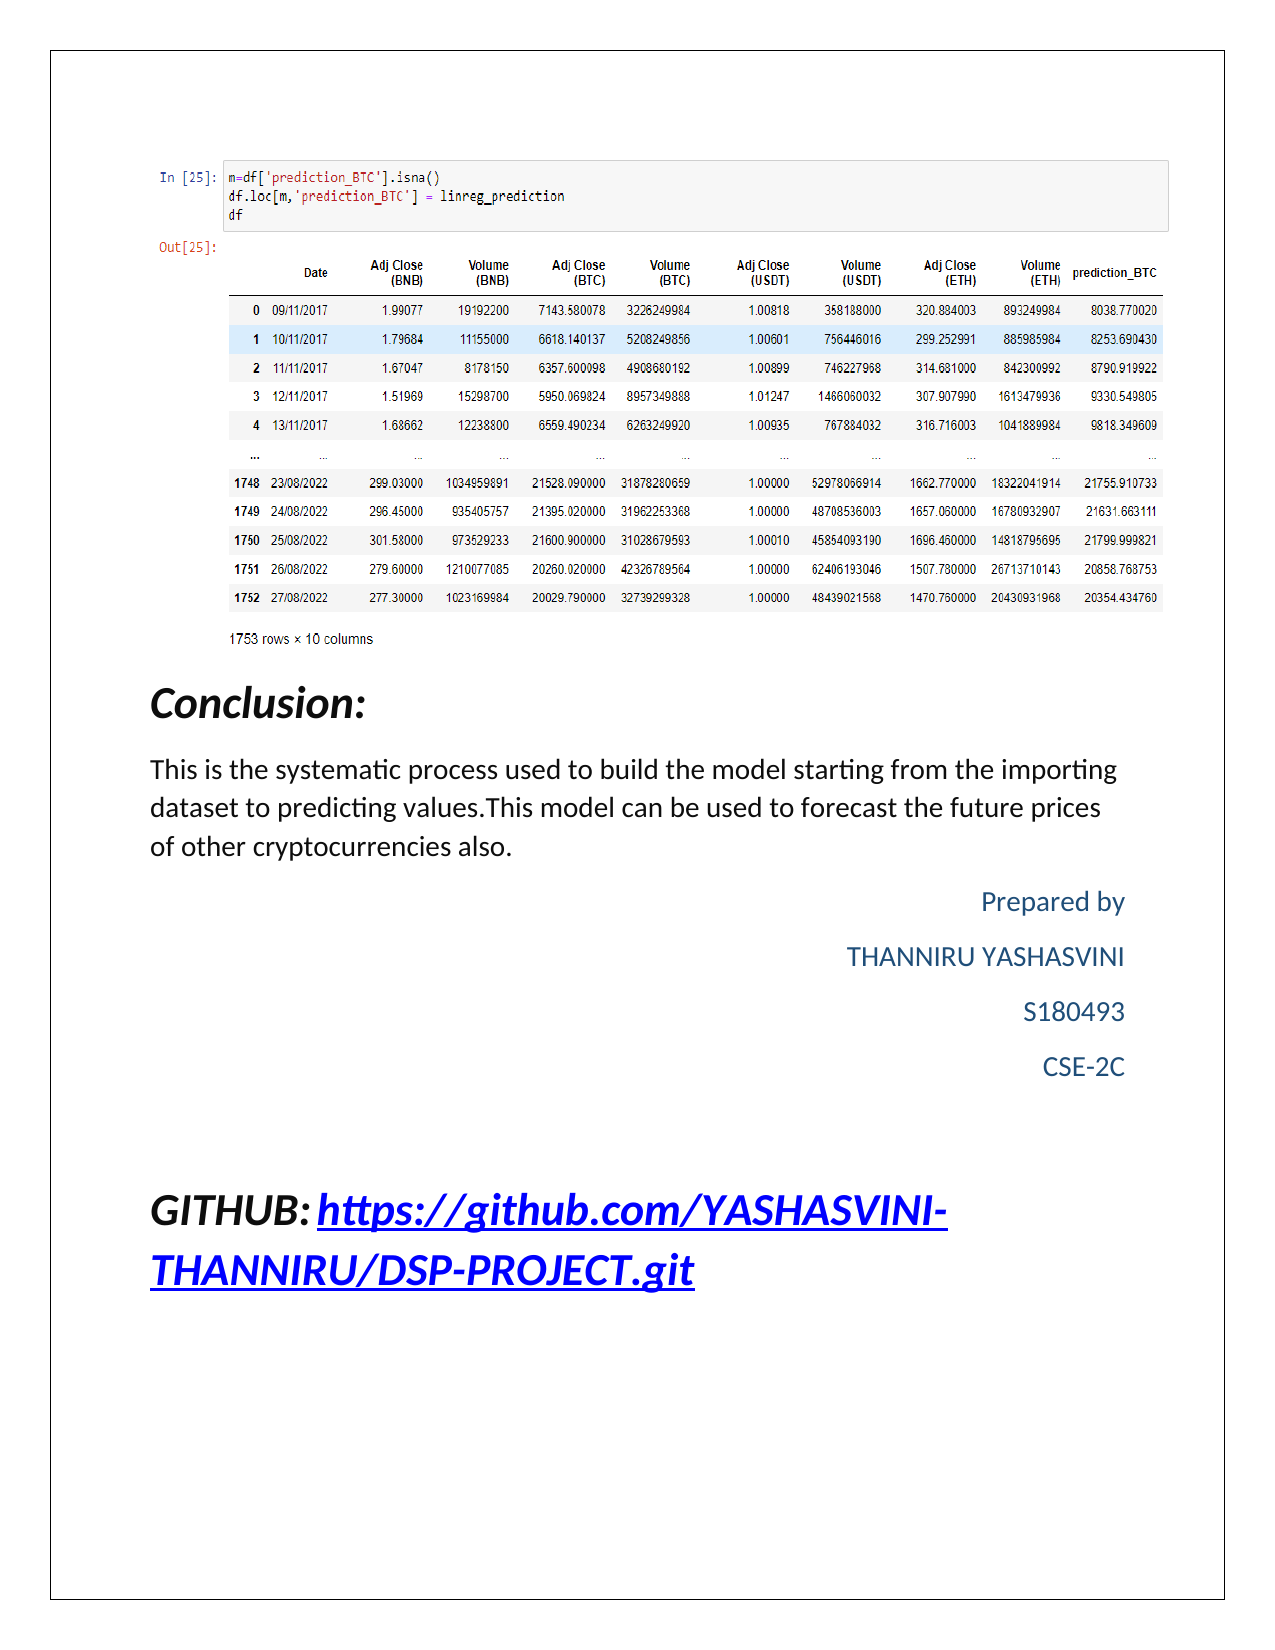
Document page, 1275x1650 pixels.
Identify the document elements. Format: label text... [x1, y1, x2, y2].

text Prepared by [150, 883, 1125, 919]
text Conclusion: [150, 674, 1125, 730]
text This is the systematic process used to build the model starting from the importing dataset to predicting values.This model can be used to forecast the future prices of other cryptocurrencies also. [150, 751, 1125, 863]
text CSE-2C [150, 1048, 1125, 1084]
picture [150, 150, 1185, 656]
text S180493 [150, 993, 1125, 1029]
text GITHUB: https://github.com/YASHASVINI-THANNIRU/DSP-PROJECT.git [150, 1180, 1125, 1297]
text THANNIRU YASHASVINI [150, 938, 1125, 974]
